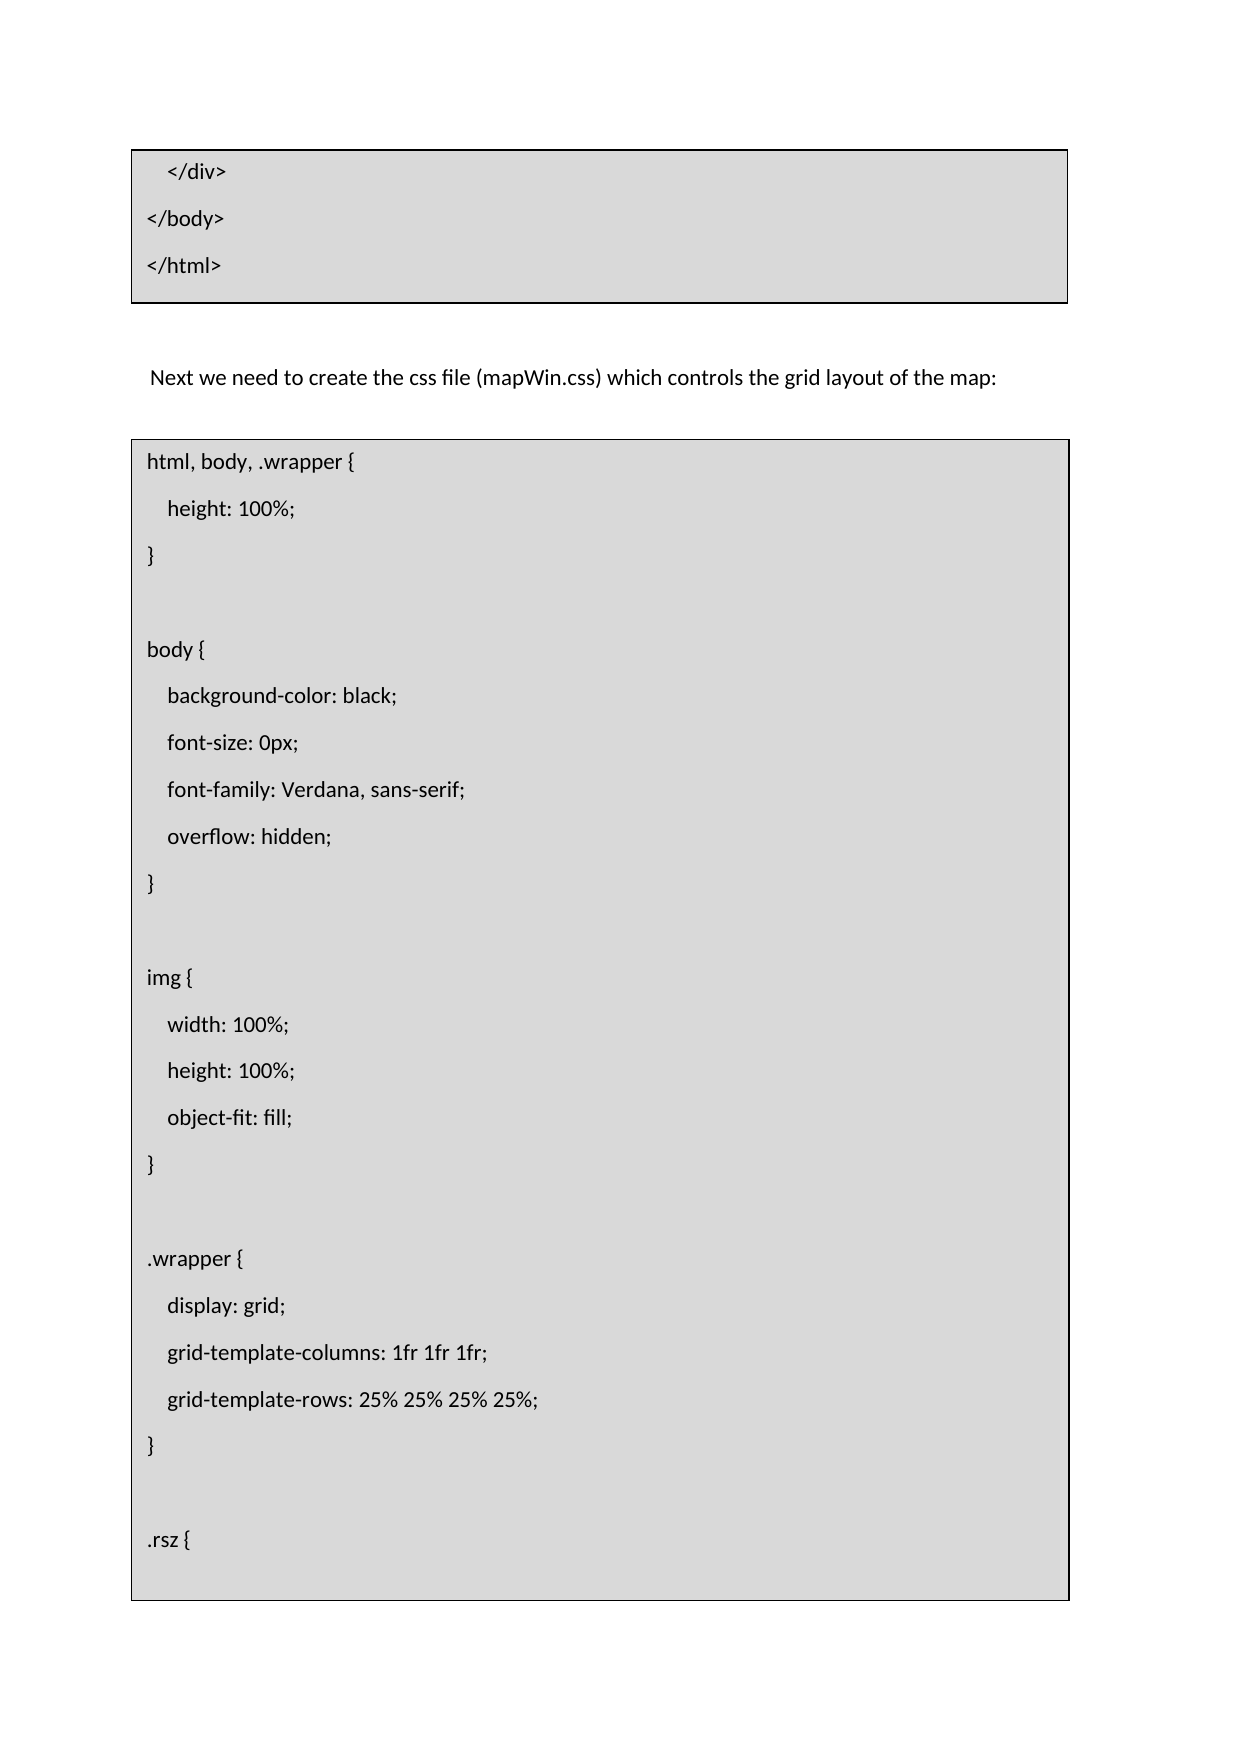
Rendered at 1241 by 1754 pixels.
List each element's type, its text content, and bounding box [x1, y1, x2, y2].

text Next we need to create the css file (mapWin.css) which controls the grid layout of the map: [150, 363, 1090, 391]
